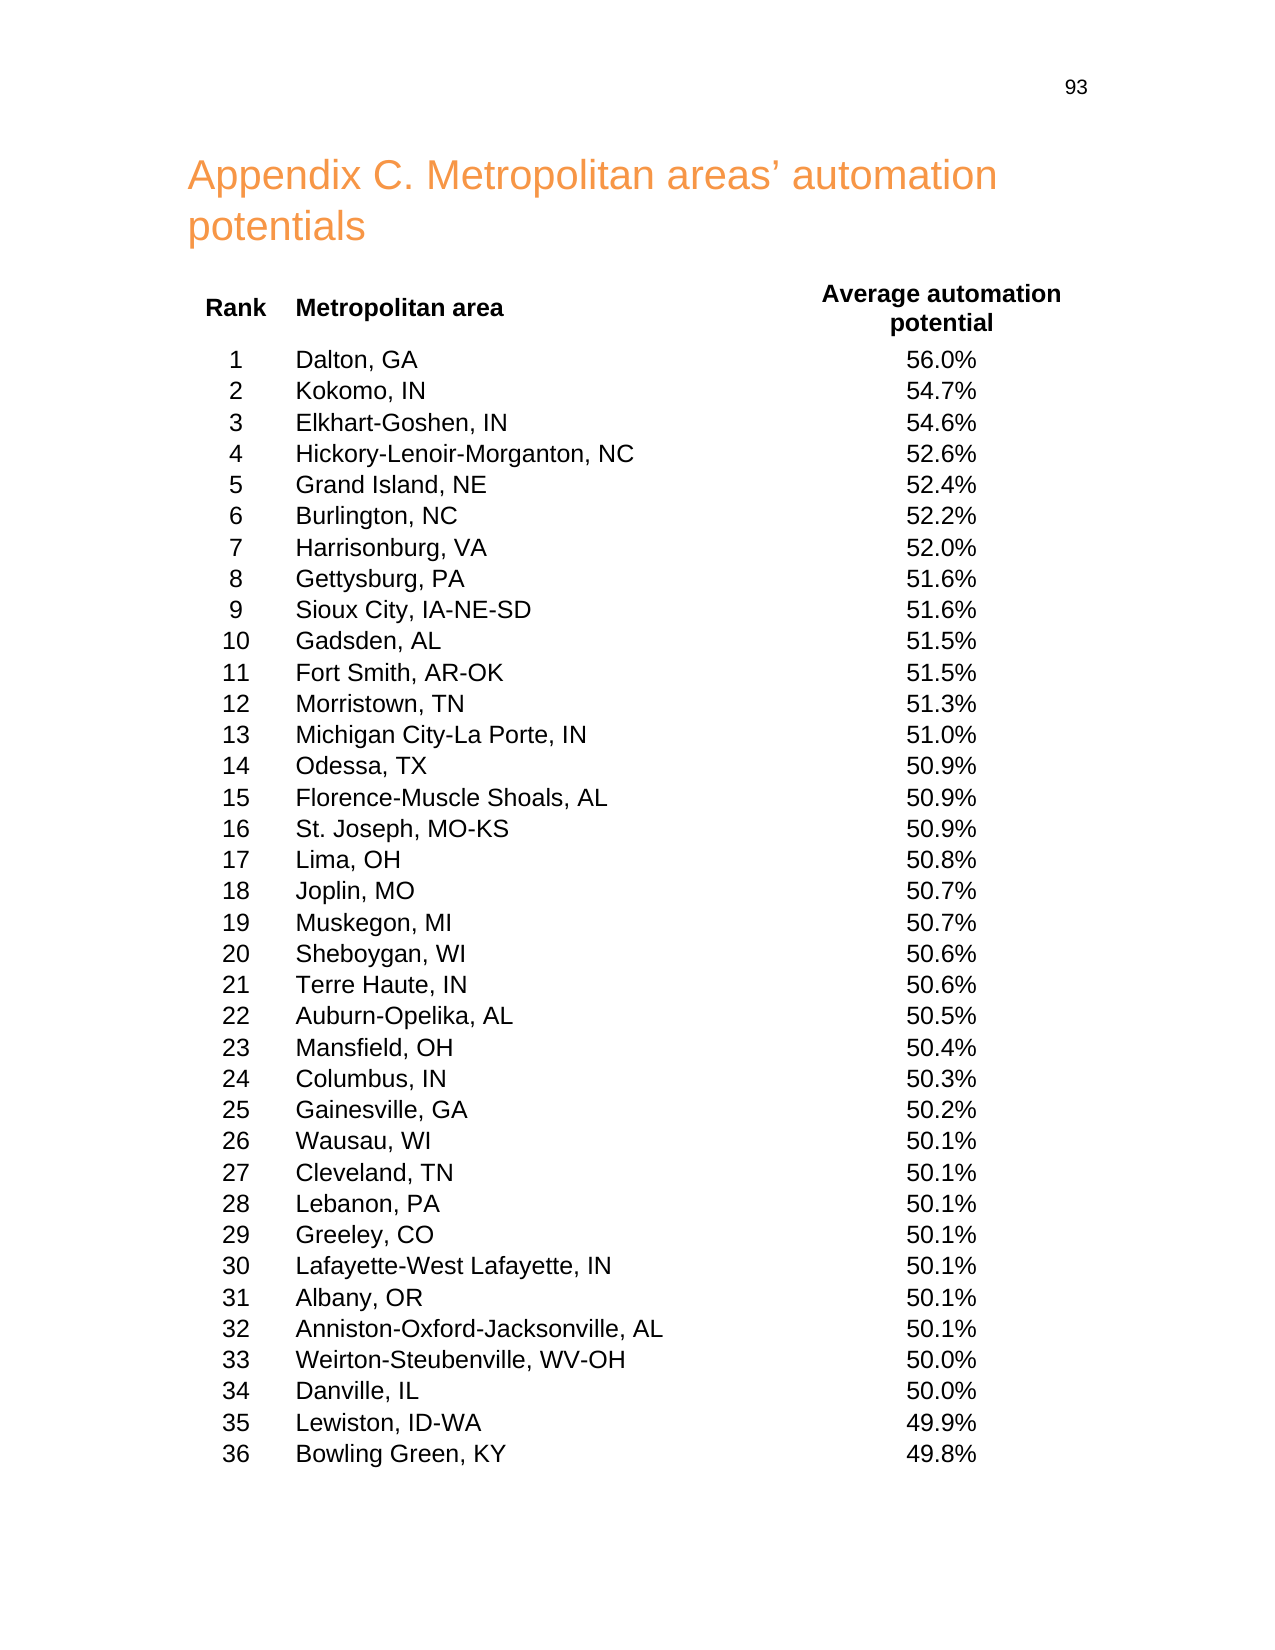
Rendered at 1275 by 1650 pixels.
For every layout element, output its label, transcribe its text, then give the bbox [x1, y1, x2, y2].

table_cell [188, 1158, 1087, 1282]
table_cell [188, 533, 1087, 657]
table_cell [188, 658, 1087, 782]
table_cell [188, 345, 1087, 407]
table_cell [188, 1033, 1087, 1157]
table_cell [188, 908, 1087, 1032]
text Appendix C. Metropolitan areas’ automation potentials [187, 150, 1087, 249]
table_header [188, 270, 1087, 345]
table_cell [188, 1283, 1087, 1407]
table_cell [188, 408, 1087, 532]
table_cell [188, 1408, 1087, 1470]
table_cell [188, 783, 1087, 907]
